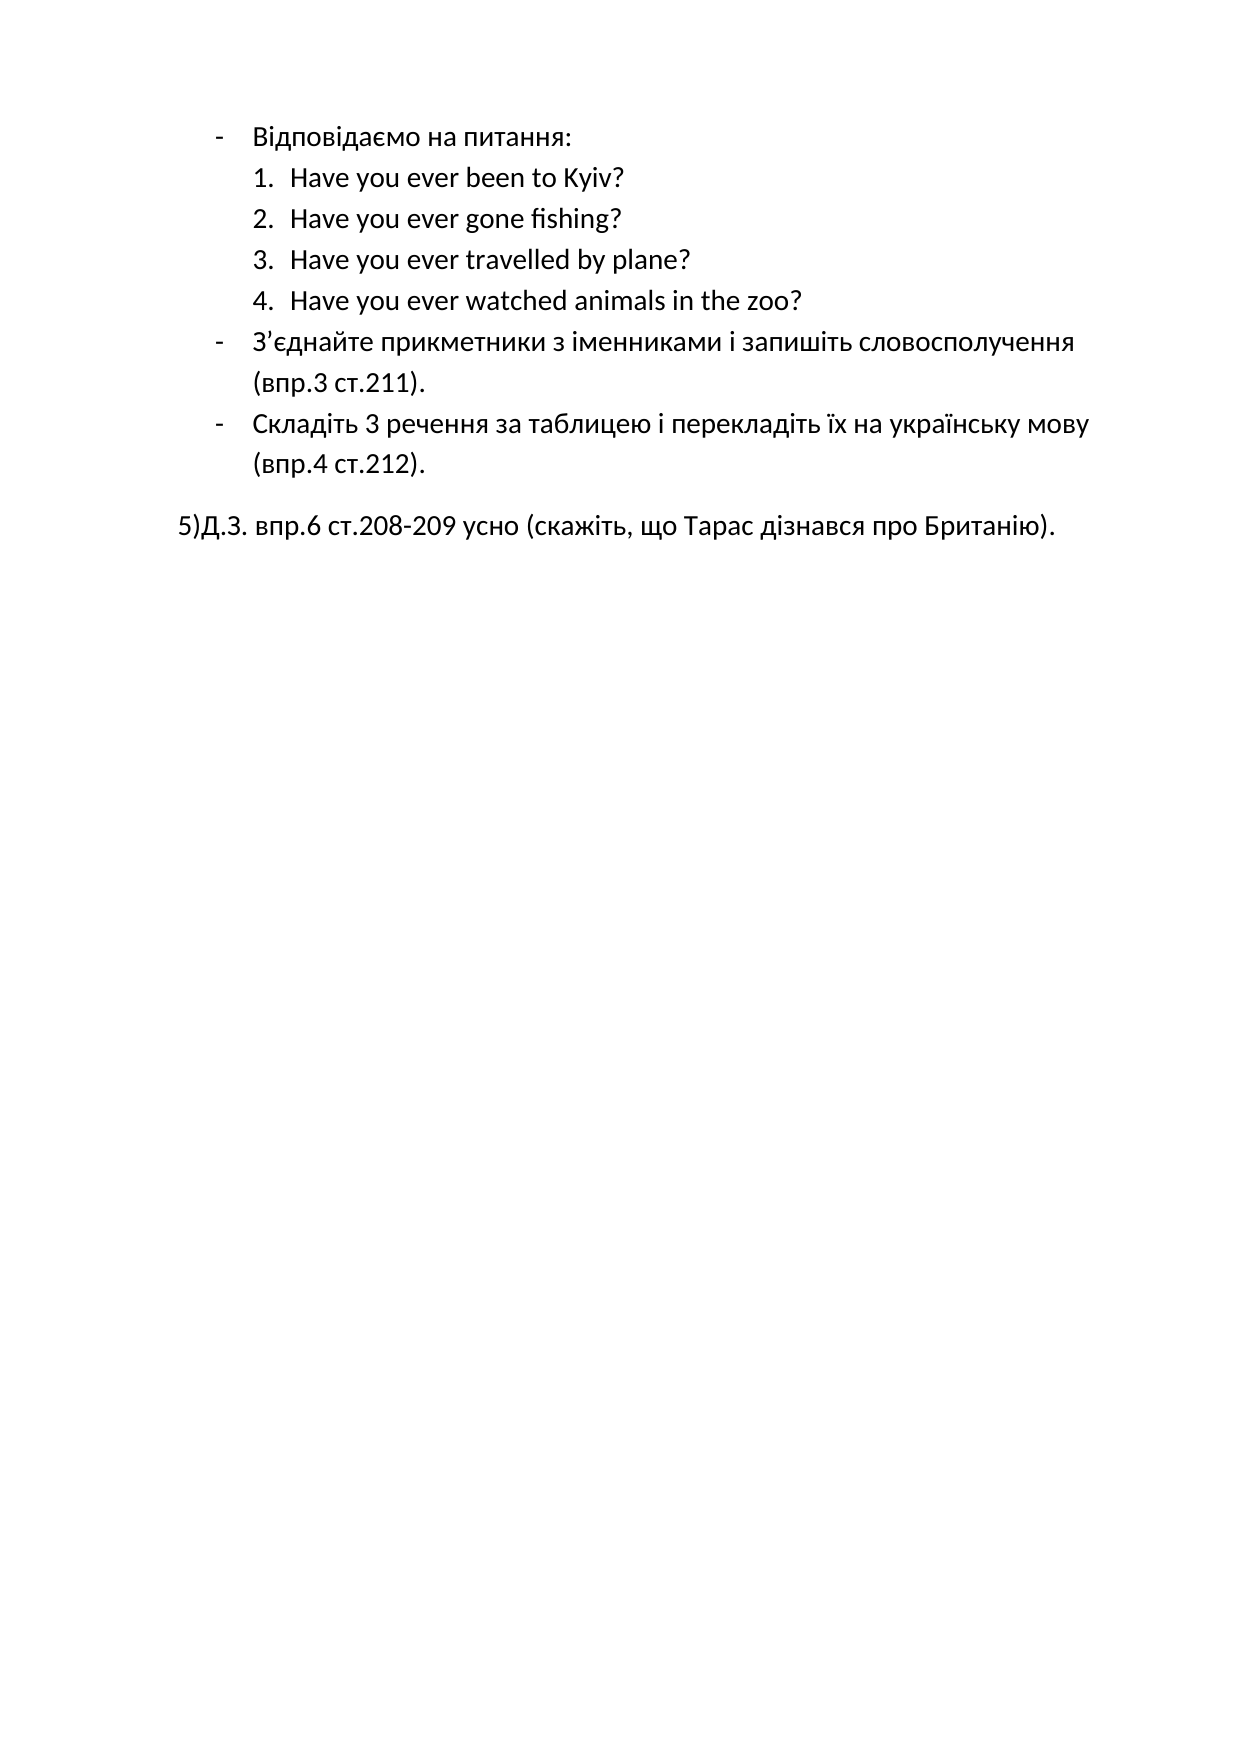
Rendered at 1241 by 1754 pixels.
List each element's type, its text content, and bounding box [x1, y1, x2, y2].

list Відповідаємо на питання: [215, 118, 1152, 154]
list З’єднайте прикметники з іменниками і запишіть словосполучення (впр.3 ст.211). [215, 323, 1152, 399]
text 5)Д.З. впр.6 ст.208-209 усно (скажіть, що Тарас дізнався про Британію). [177, 507, 1152, 543]
list Have you ever travelled by plane? [252, 241, 1152, 277]
list Складіть 3 речення за таблицею і перекладіть їх на українську мову (впр.4 ст.212). [215, 405, 1152, 481]
list Have you ever been to Kyiv? [252, 159, 1152, 195]
list Have you ever gone fishing? [252, 200, 1152, 236]
list Have you ever watched animals in the zoo? [252, 282, 1152, 317]
